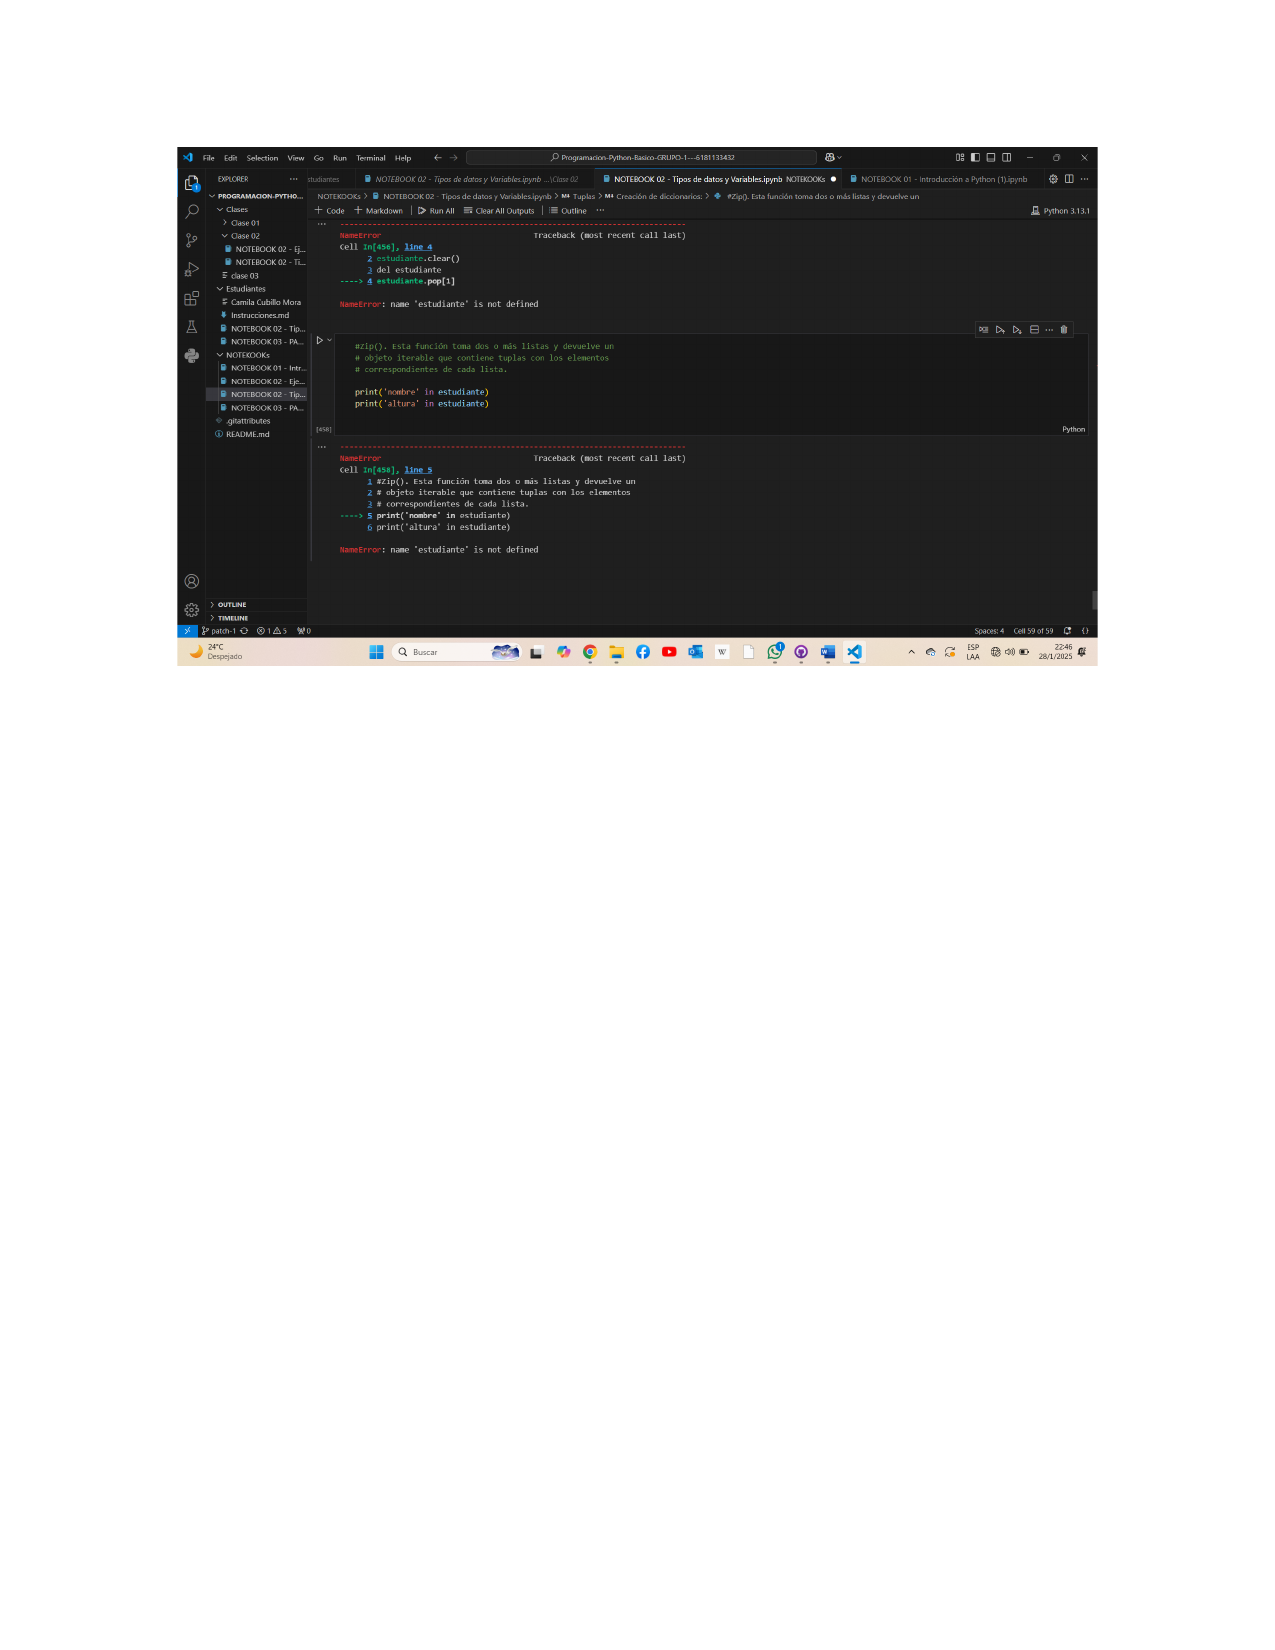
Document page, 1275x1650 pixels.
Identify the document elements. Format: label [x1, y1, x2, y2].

picture [177, 147, 1098, 666]
